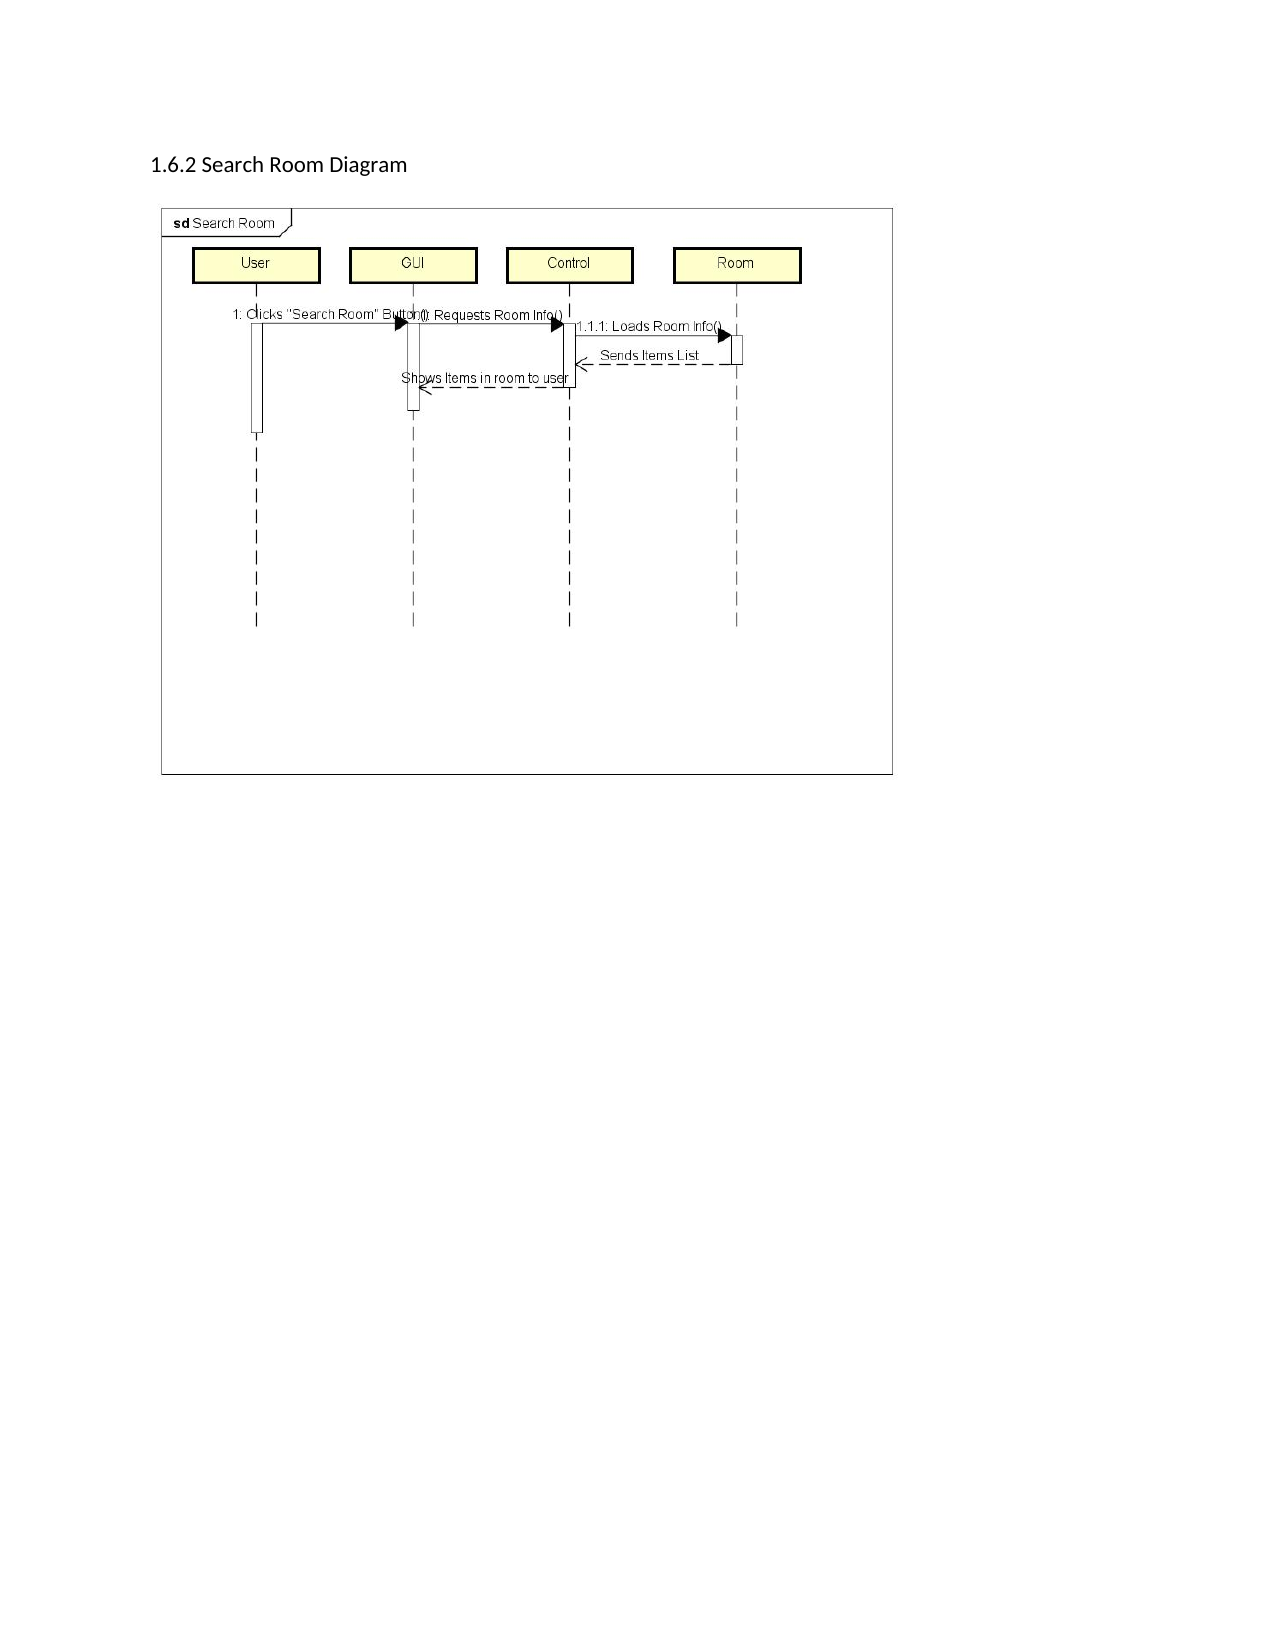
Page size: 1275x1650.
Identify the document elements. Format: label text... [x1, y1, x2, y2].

text 1.6.2 Search Room Diagram [150, 150, 1125, 178]
picture [150, 196, 904, 785]
